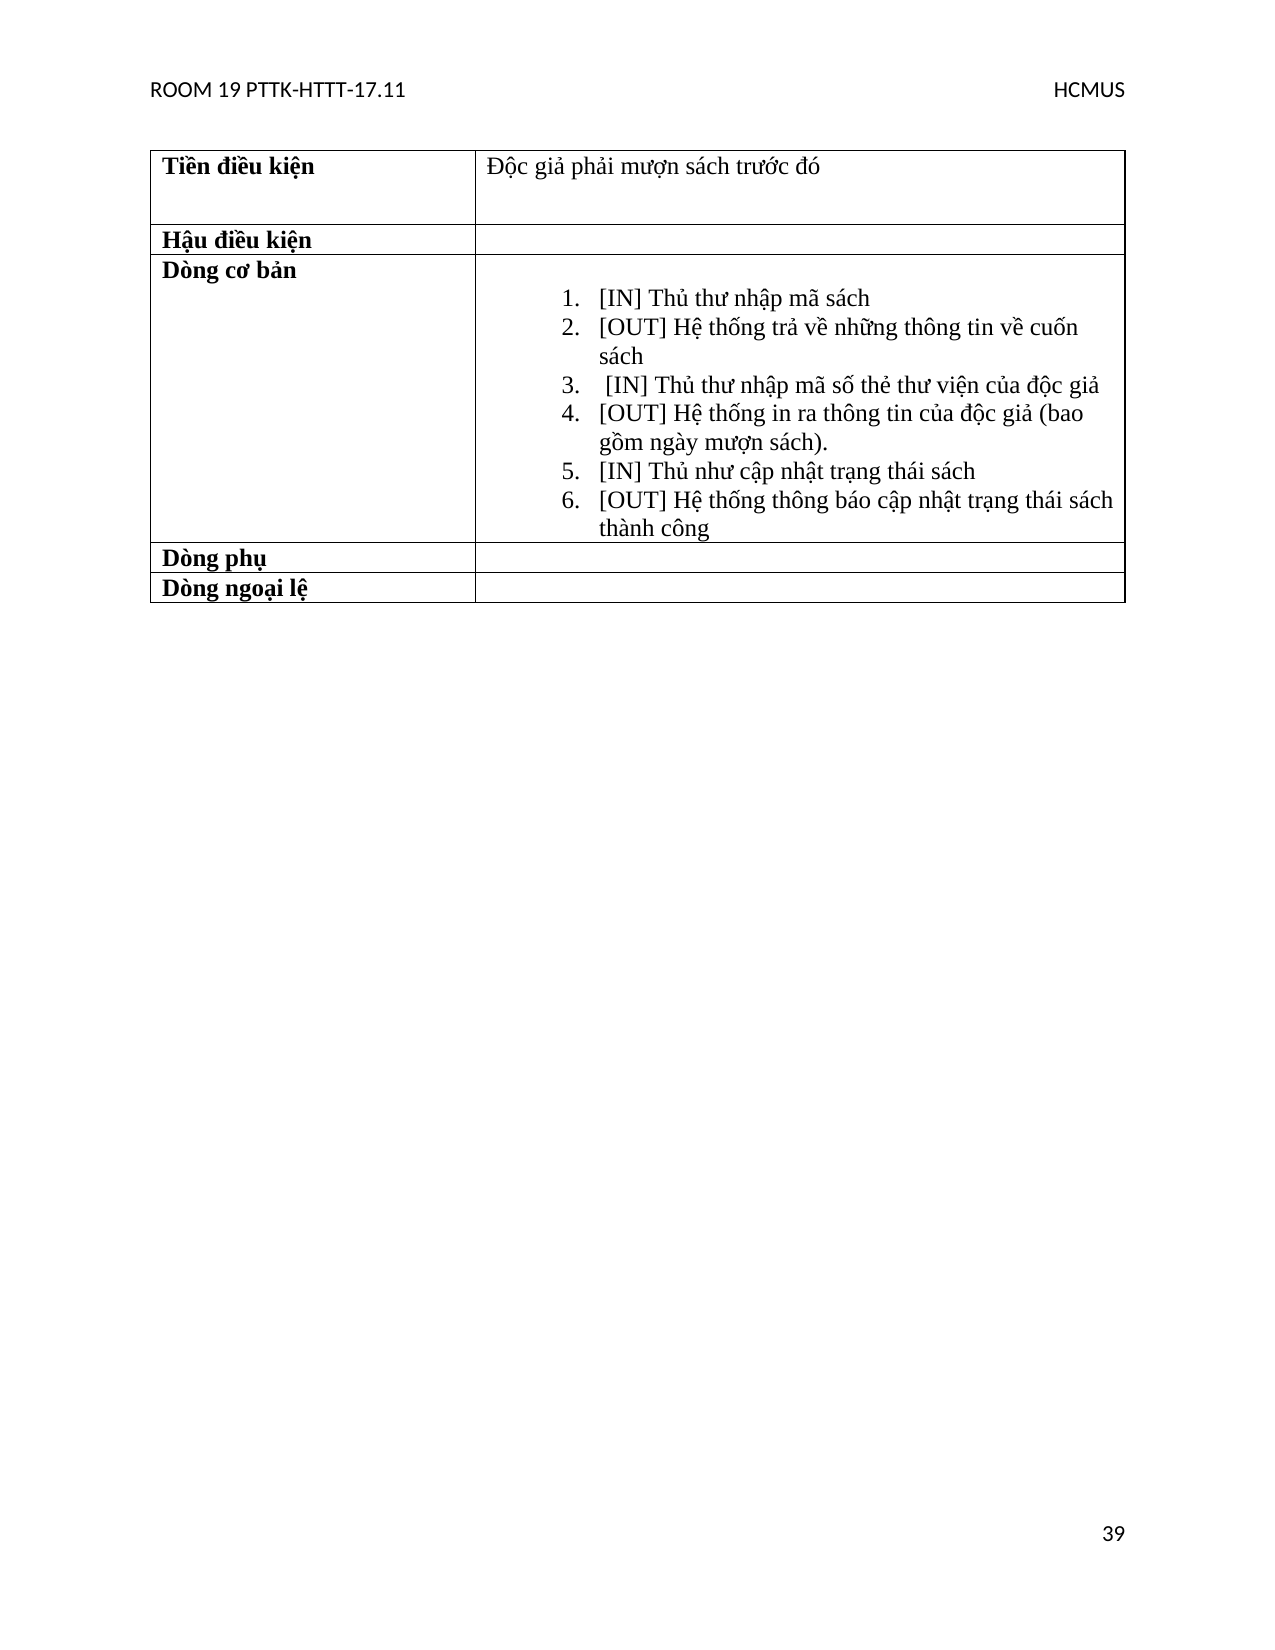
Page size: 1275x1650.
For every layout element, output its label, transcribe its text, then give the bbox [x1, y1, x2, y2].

table_cell [IN] Thủ thư nhập mã sách [OUT] Hệ thống trả về những thông tin về cuốn sách [IN] Thủ thư nhập mã số thẻ thư viện của độc giả [OUT] Hệ thống in ra thông tin của độc giả (bao gồm ngày mượn sách). [IN] Thủ như cập nhật trạng thái sách [OUT] Hệ thống thông báo cập nhật trạng thái sách thành công [476, 255, 1124, 542]
table_cell Dòng phụ [151, 543, 475, 572]
table_cell Dòng ngoại lệ [151, 573, 475, 602]
table_cell Tiền điều kiện [151, 151, 475, 224]
table_cell Hậu điều kiện [151, 225, 475, 254]
table_cell Dòng cơ bản [151, 255, 475, 542]
table_cell [476, 225, 1124, 254]
table_cell [476, 543, 1124, 572]
table_cell [476, 573, 1124, 602]
table_cell Độc giả phải mượn sách trước đó [476, 151, 1124, 224]
